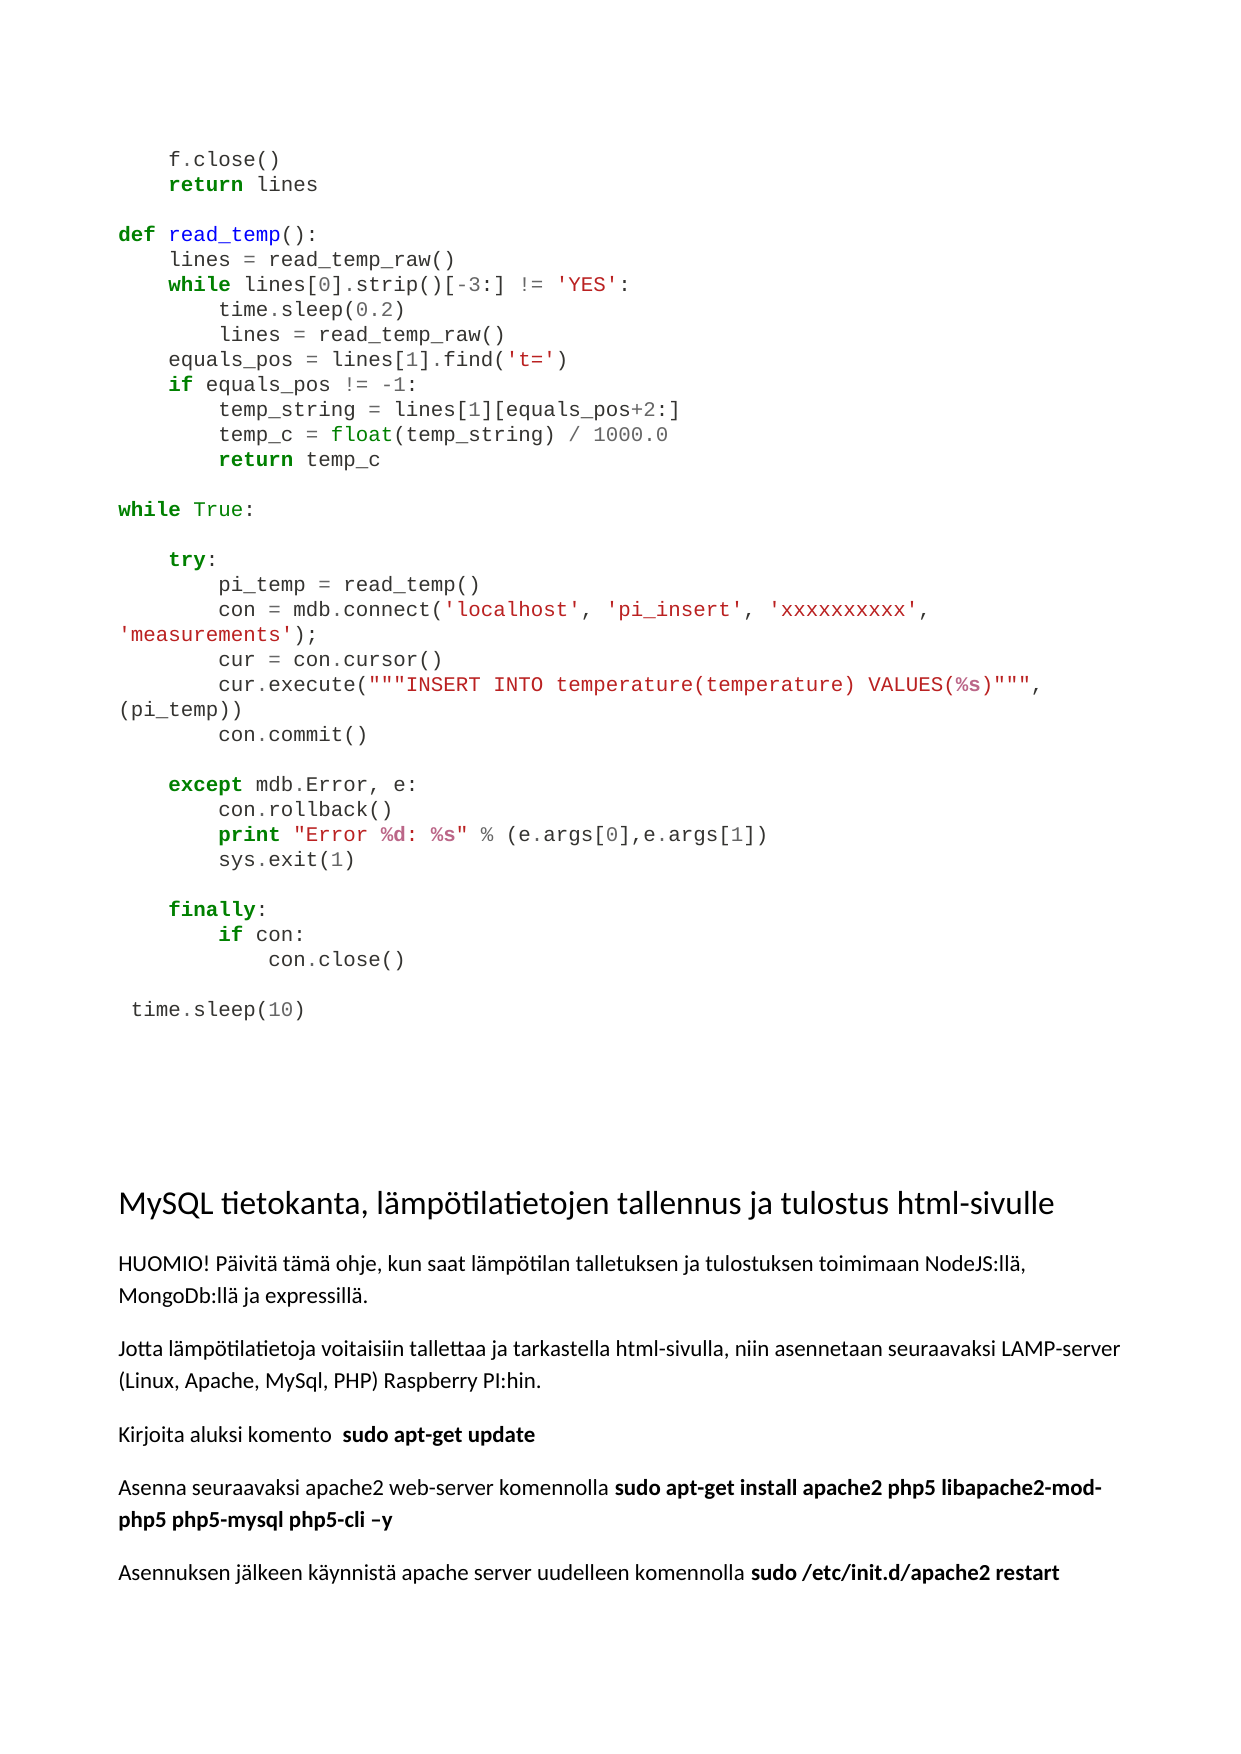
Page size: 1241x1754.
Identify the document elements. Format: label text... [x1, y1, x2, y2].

text lines = read_temp_raw() [118, 248, 1122, 273]
text def read_temp(): [118, 223, 1122, 248]
text cur = con.cursor() [118, 648, 1122, 673]
text except mdb.Error, e: [118, 773, 1122, 798]
text time.sleep(0.2) [118, 298, 1122, 323]
text sys.exit(1) [118, 848, 1122, 873]
text Asenna seuraavaksi apache2 web-server komennolla sudo apt-get install apache2 php5 libapache2-mod-php5 php5-mysql php5-cli –y [118, 1473, 1122, 1533]
text HUOMIO! Päivitä tämä ohje, kun saat lämpötilan talletuksen ja tulostuksen toimimaan NodeJS:llä, MongoDb:llä ja expressillä. [118, 1249, 1122, 1309]
text MySQL tietokanta, lämpötilatietojen tallennus ja tulostus html-sivulle [118, 1182, 1122, 1222]
text finally: [118, 898, 1122, 923]
text equals_pos = lines[1].find('t=') [118, 348, 1122, 373]
text while lines[0].strip()[-3:] != 'YES': [118, 273, 1122, 298]
text cur.execute("""INSERT INTO temperature(temperature) VALUES(%s)""", (pi_temp)) [118, 673, 1122, 723]
text f.close() [118, 148, 1122, 173]
text lines = read_temp_raw() [118, 323, 1122, 348]
text return temp_c [118, 448, 1122, 473]
text try: [118, 548, 1122, 573]
text Kirjoita aluksi komento sudo apt-get update [118, 1420, 1122, 1448]
text if equals_pos != -1: [118, 373, 1122, 398]
text Asennuksen jälkeen käynnistä apache server uudelleen komennolla sudo /etc/init.d/apache2 restart [118, 1558, 1122, 1586]
text return lines [118, 173, 1122, 198]
text Jotta lämpötilatietoja voitaisiin tallettaa ja tarkastella html-sivulla, niin asennetaan seuraavaksi LAMP-server (Linux, Apache, MySql, PHP) Raspberry PI:hin. [118, 1334, 1122, 1395]
text temp_c = float(temp_string) / 1000.0 [118, 423, 1122, 448]
text print "Error %d: %s" % (e.args[0],e.args[1]) [118, 823, 1122, 848]
text while True: [118, 498, 1122, 523]
text con.commit() [118, 723, 1122, 748]
text if con: [118, 923, 1122, 948]
text pi_temp = read_temp() [118, 573, 1122, 598]
text temp_string = lines[1][equals_pos+2:] [118, 398, 1122, 423]
text time.sleep(10) [118, 998, 1122, 1023]
text con.rollback() [118, 798, 1122, 823]
text con.close() [118, 948, 1122, 973]
text con = mdb.connect('localhost', 'pi_insert', 'xxxxxxxxxx', 'measurements'); [118, 598, 1122, 648]
